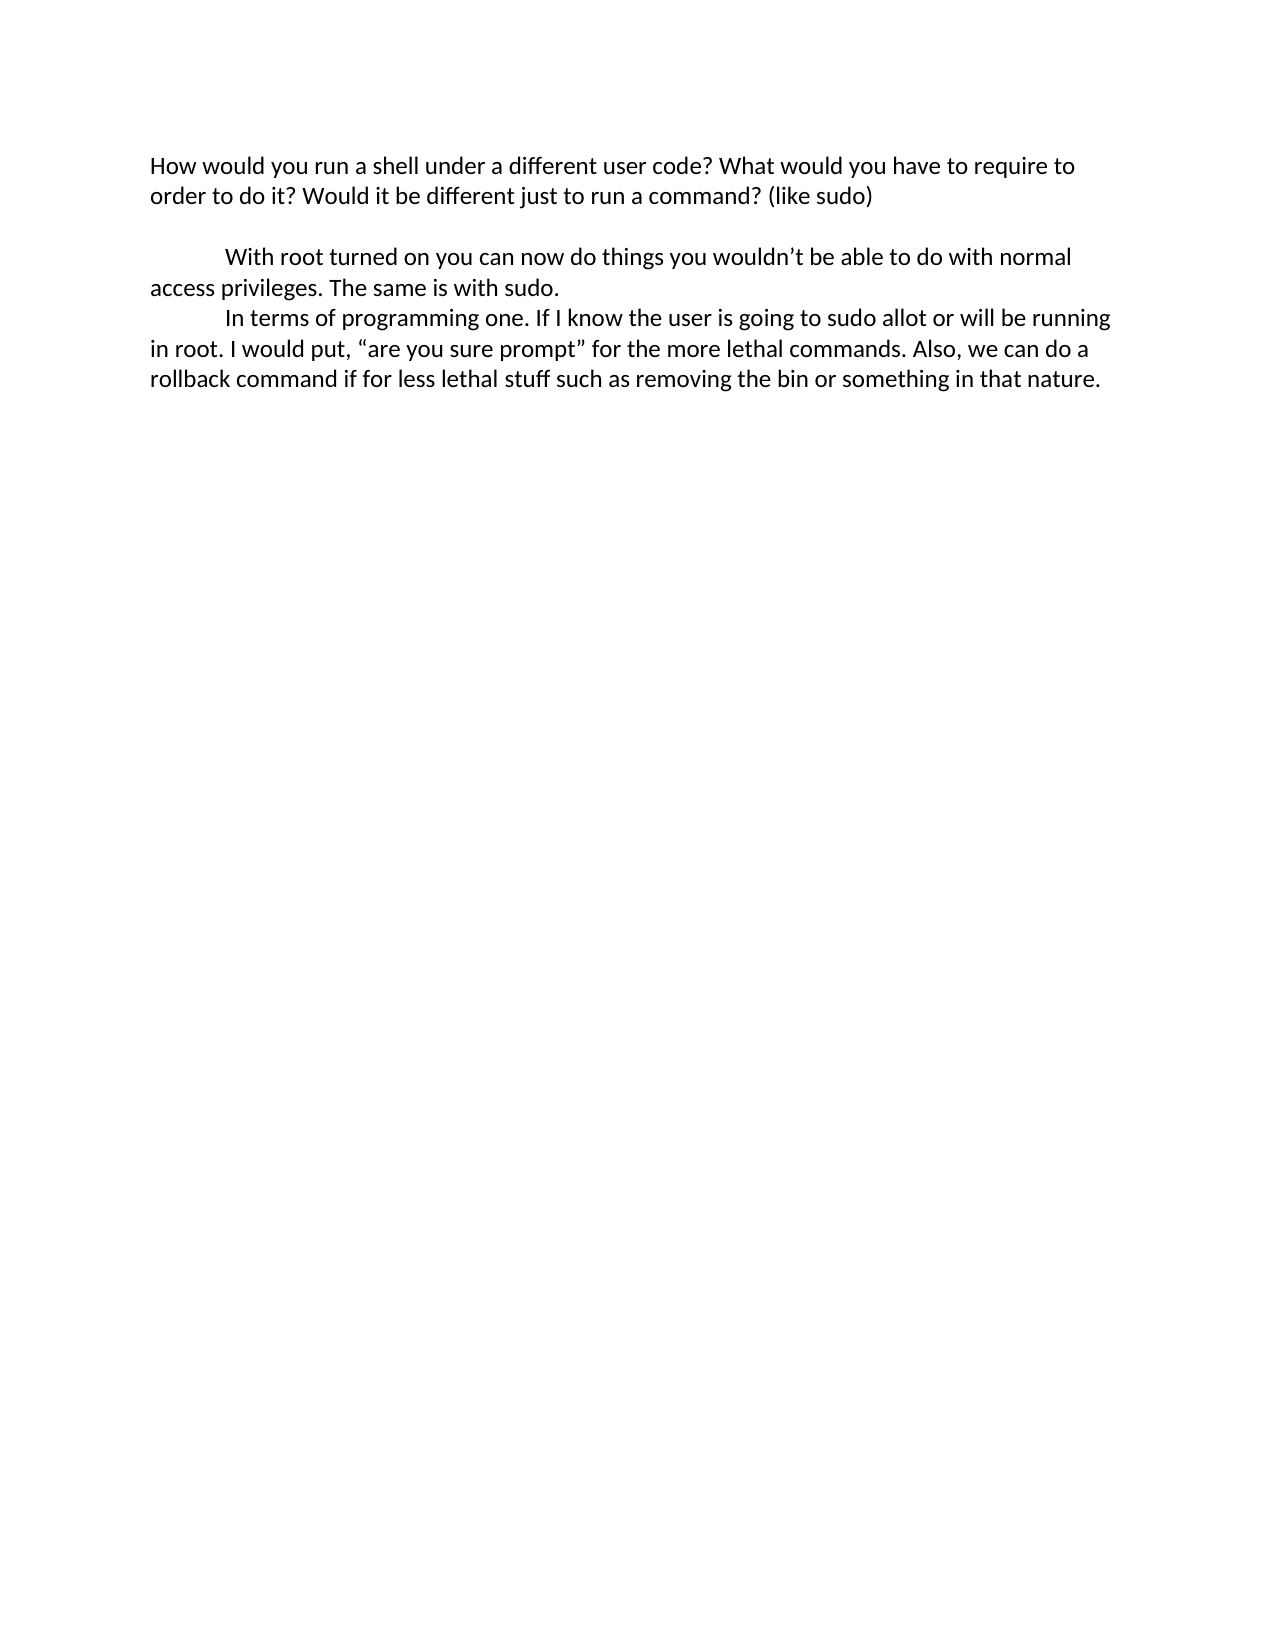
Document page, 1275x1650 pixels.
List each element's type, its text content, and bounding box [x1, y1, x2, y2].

text With root turned on you can now do things you wouldn’t be able to do with normal access privileges. The same is with sudo. [150, 242, 1125, 303]
text In terms of programming one. If I know the user is going to sudo allot or will be running in root. I would put, “are you sure prompt” for the more lethal commands. Also, we can do a rollback command if for less lethal stuff such as removing the bin or something in that nature. [150, 303, 1125, 394]
text How would you run a shell under a different user code? What would you have to require to order to do it? Would it be different just to run a command? (like sudo) [150, 150, 1125, 211]
